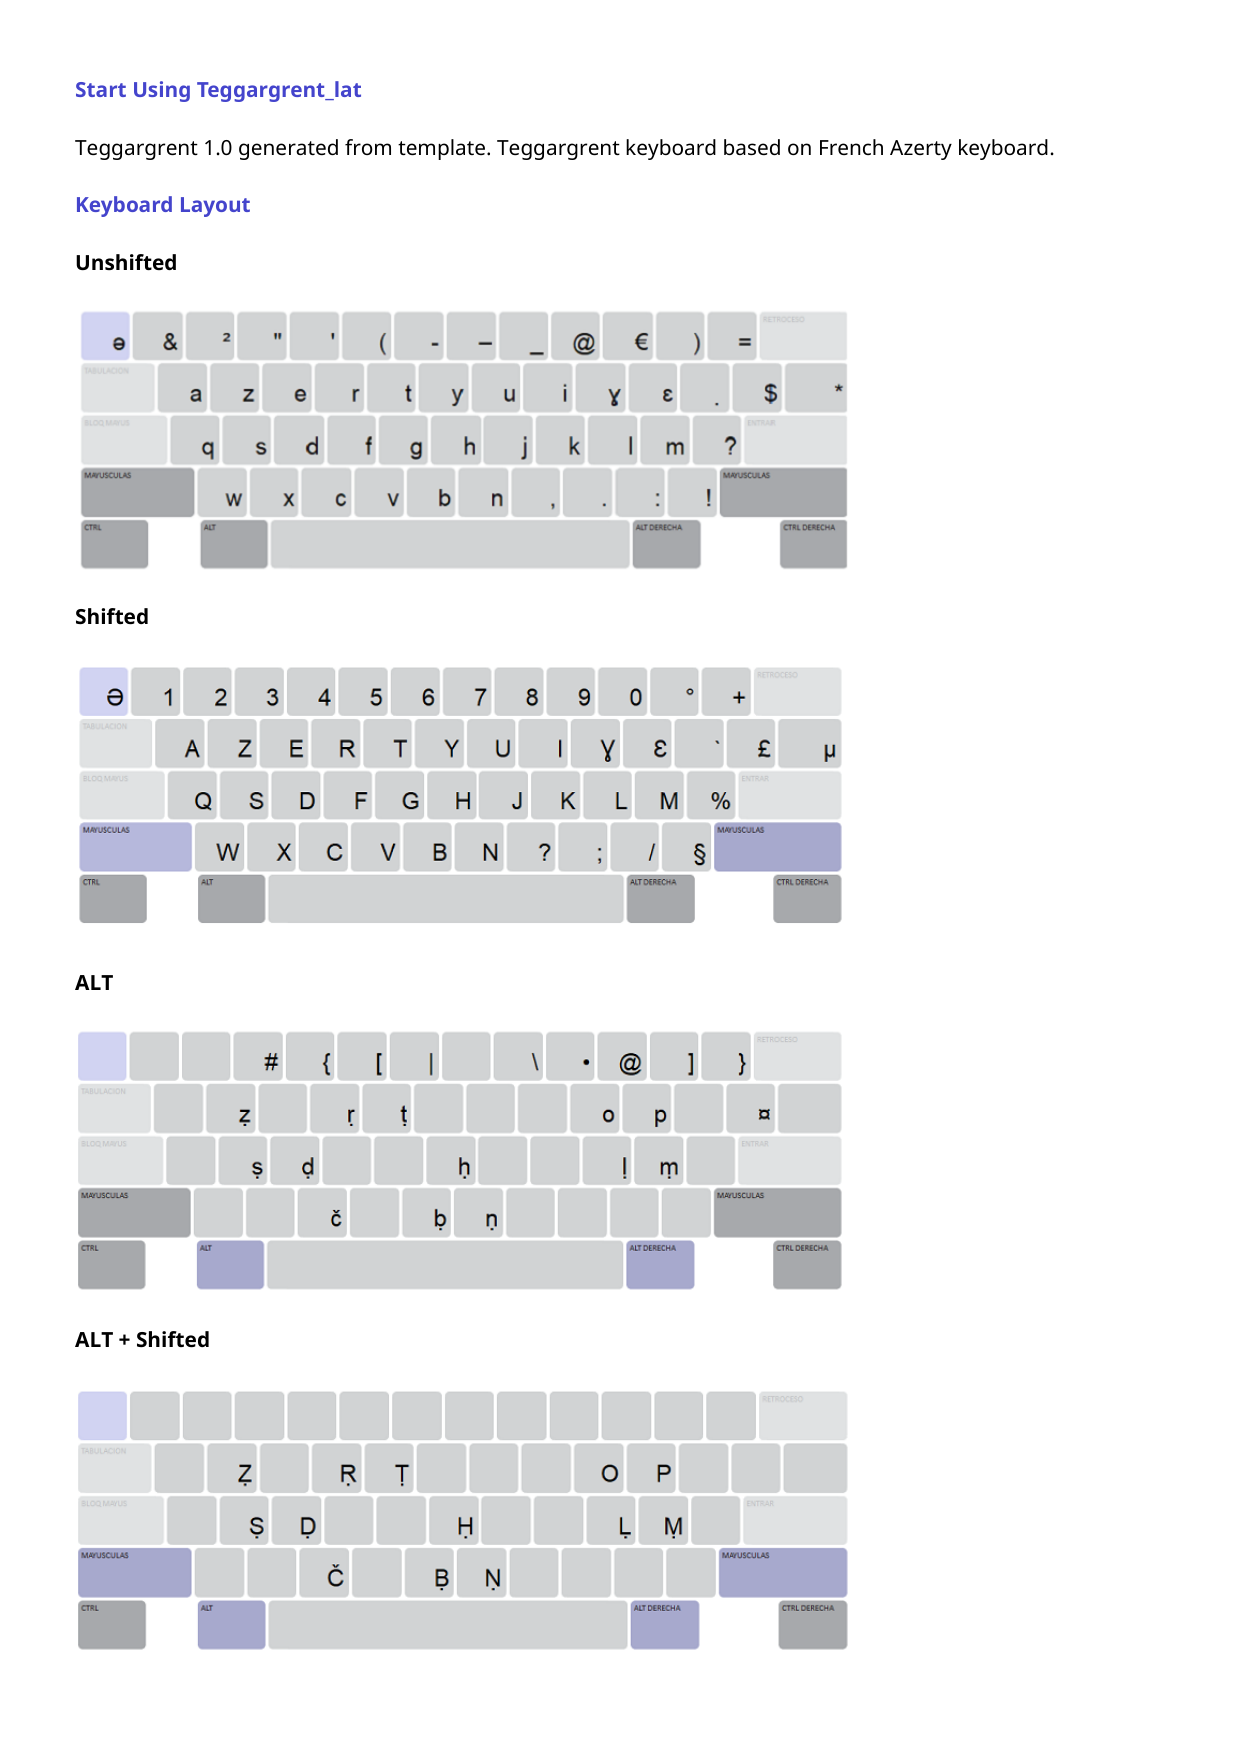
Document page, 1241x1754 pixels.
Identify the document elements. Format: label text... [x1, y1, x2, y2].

text Start Using Teggargrent_lat [75, 75, 1165, 103]
picture [75, 305, 849, 573]
text Shifted [75, 602, 1165, 630]
text Teggargrent 1.0 generated from template. Teggargrent keyboard based on French Azerty keyboard. [75, 133, 1165, 161]
picture [75, 659, 846, 937]
text ALT [75, 968, 1165, 997]
picture [75, 1025, 846, 1297]
picture [75, 1383, 852, 1654]
text Unshifted [75, 248, 1165, 276]
text Keyboard Layout [75, 190, 1165, 219]
text ALT + Shifted [75, 1326, 1165, 1354]
